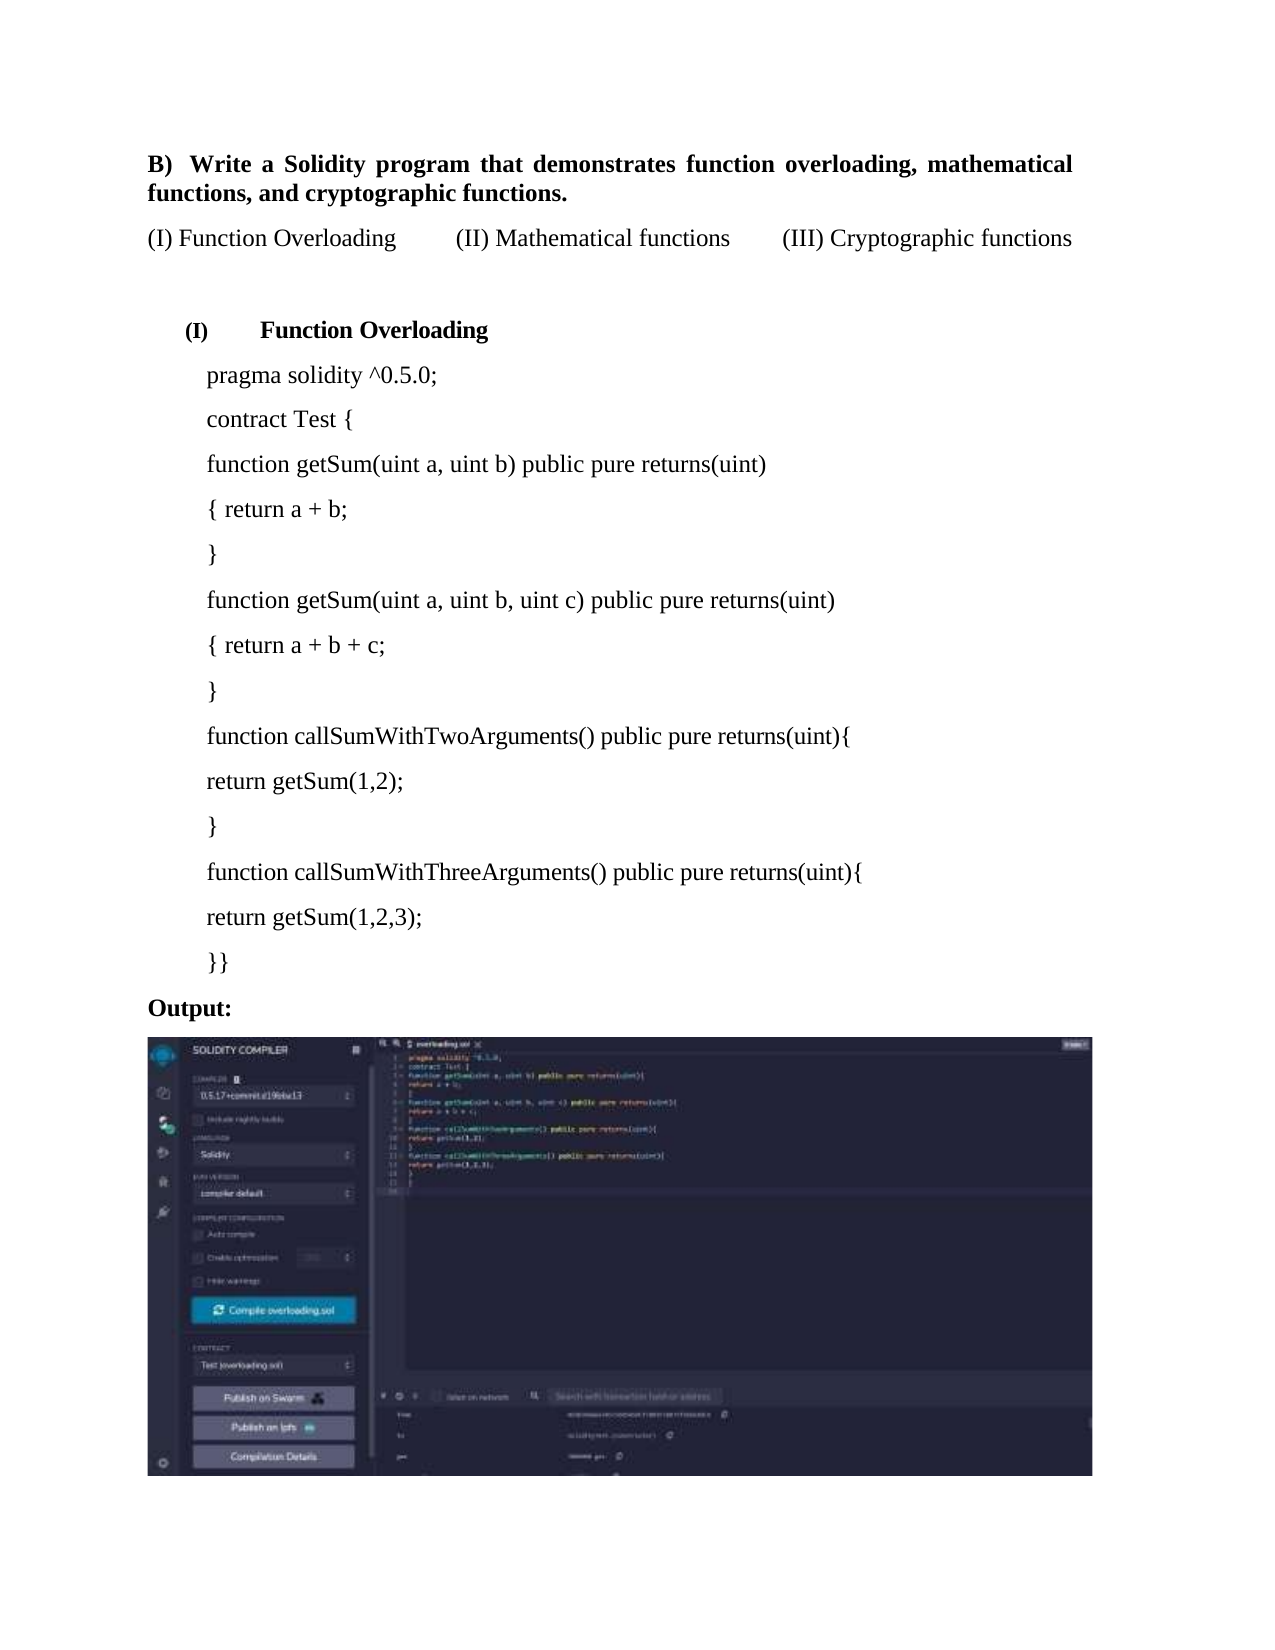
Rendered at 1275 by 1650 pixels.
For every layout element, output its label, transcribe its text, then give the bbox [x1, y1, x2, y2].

text } [206, 539, 1237, 568]
list Function Overloading (II) Mathematical functions (III) Cryptographic functions [147, 223, 1237, 251]
list Function Overloading pragma solidity ^0.5.0; contract Test { [185, 315, 491, 433]
text function callSumWithThreeArguments() public pure returns(uint){ return getSum(1,2,3); [206, 857, 882, 931]
text } [206, 676, 1237, 705]
picture [147, 1037, 1093, 1476]
text Output: [147, 993, 1237, 1022]
text } [206, 811, 1237, 840]
text function getSum(uint a, uint b, uint c) public pure returns(uint){ return a + b + c; [206, 585, 882, 659]
text function getSum(uint a, uint b) public pure returns(uint){ return a + b; [206, 449, 797, 523]
list Write a Solidity program that demonstrates function overloading, mathematical functions, and cryptographic functions. [147, 149, 1078, 207]
text }} [206, 947, 1237, 975]
text function callSumWithTwoArguments() public pure returns(uint){ return getSum(1,2); [206, 721, 882, 795]
